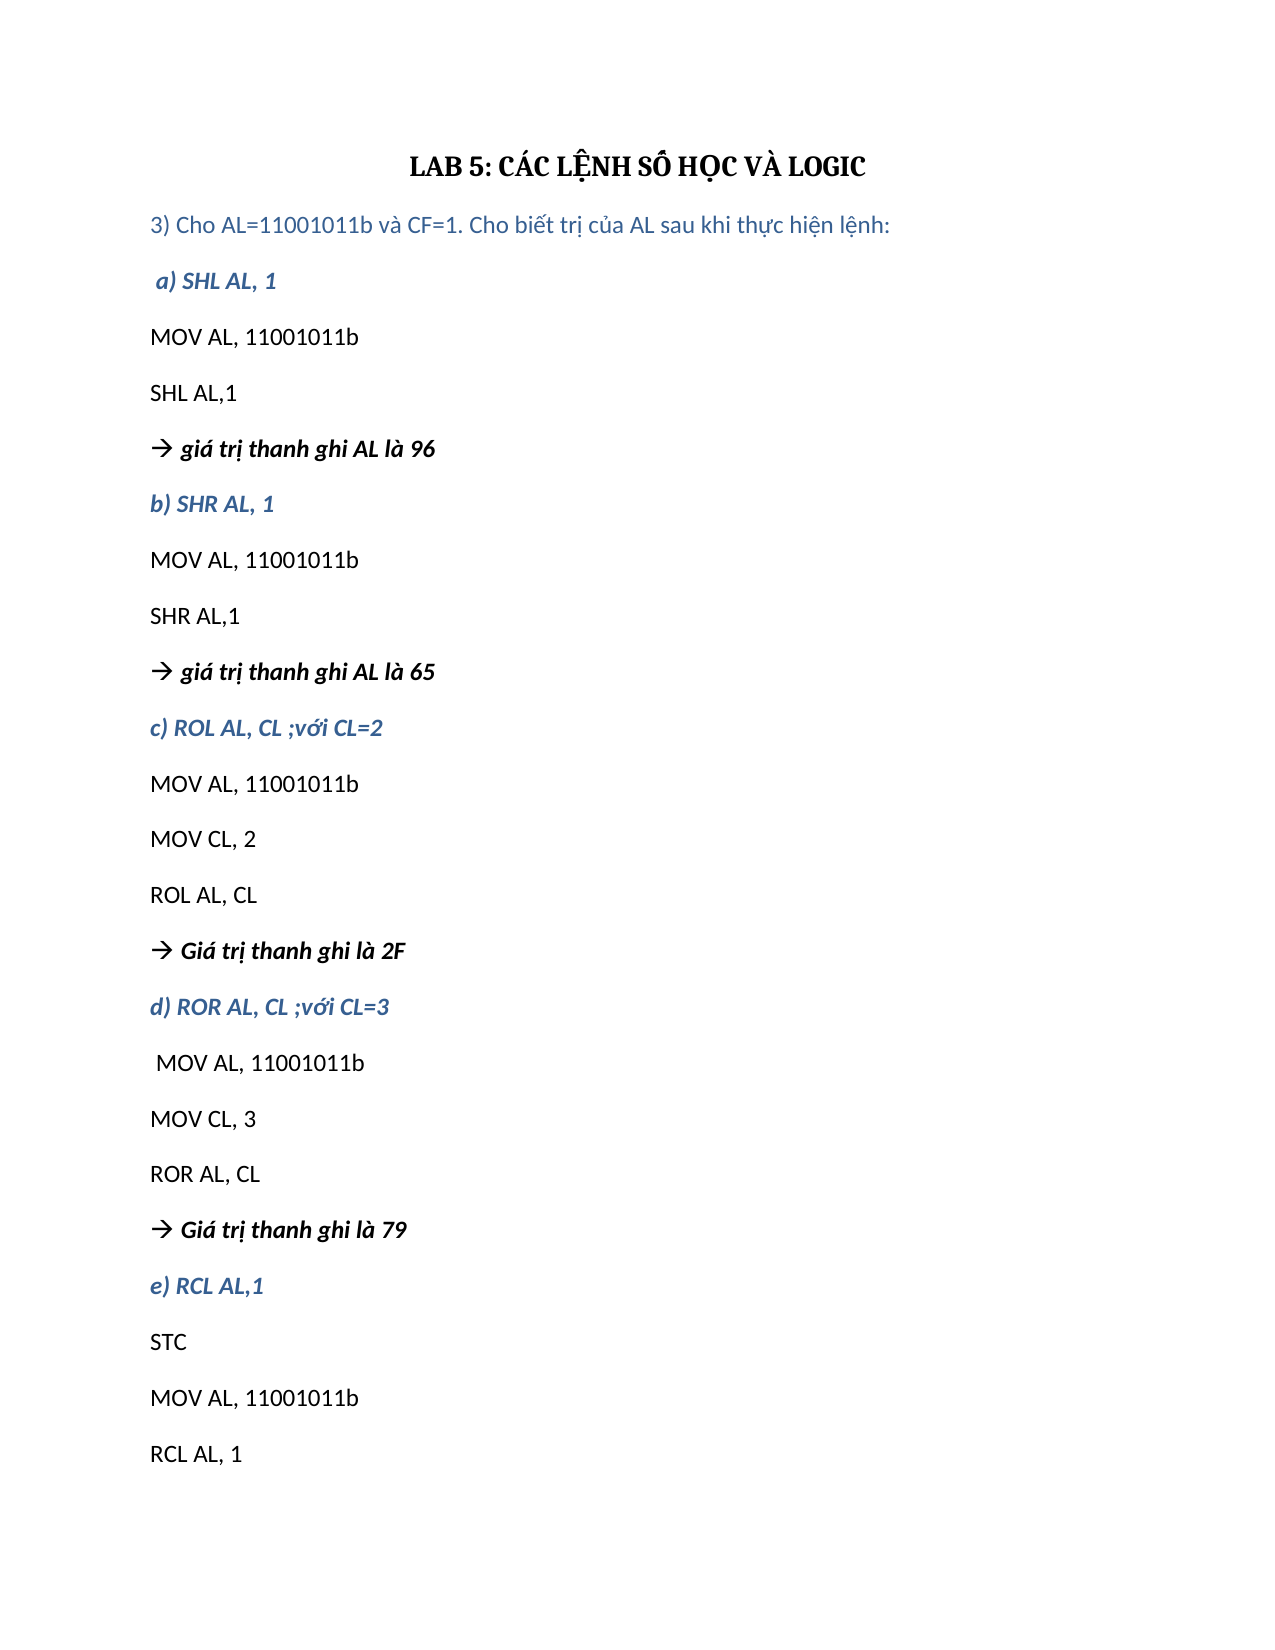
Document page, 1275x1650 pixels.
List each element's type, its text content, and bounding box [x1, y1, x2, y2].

text e) RCL AL,1 [150, 1270, 1125, 1301]
text d) ROR AL, CL ;với CL=3 [150, 991, 1125, 1022]
text Giá trị thanh ghi là 2F [150, 935, 1125, 966]
text 3) Cho AL=11001011b và CF=1. Cho biết trị của AL sau khi thực hiện lệnh: [150, 209, 1125, 240]
text ROL AL, CL [150, 879, 1125, 910]
text SHL AL,1 [150, 377, 1125, 407]
text MOV AL, 11001011b [150, 768, 1125, 798]
text MOV CL, 2 [150, 823, 1125, 854]
text c) ROL AL, CL ;với CL=2 [150, 712, 1125, 742]
text MOV AL, 11001011b [150, 321, 1125, 352]
text SHR AL,1 [150, 600, 1125, 631]
text MOV AL, 11001011b [150, 1382, 1125, 1412]
text STC [150, 1326, 1125, 1357]
text LAB 5: CÁC LỆNH SỐ HỌC VÀ LOGIC [150, 150, 1125, 183]
text MOV AL, 11001011b [150, 544, 1125, 575]
text b) SHR AL, 1 [150, 488, 1125, 519]
text MOV AL, 11001011b [150, 1047, 1125, 1077]
text MOV CL, 3 [150, 1103, 1125, 1133]
text Giá trị thanh ghi là 79 [150, 1214, 1125, 1245]
text giá trị thanh ghi AL là 65 [150, 656, 1125, 687]
text RCL AL, 1 [150, 1438, 1125, 1468]
text giá trị thanh ghi AL là 96 [150, 433, 1125, 463]
text a) SHL AL, 1 [150, 265, 1125, 296]
text ROR AL, CL [150, 1158, 1125, 1189]
